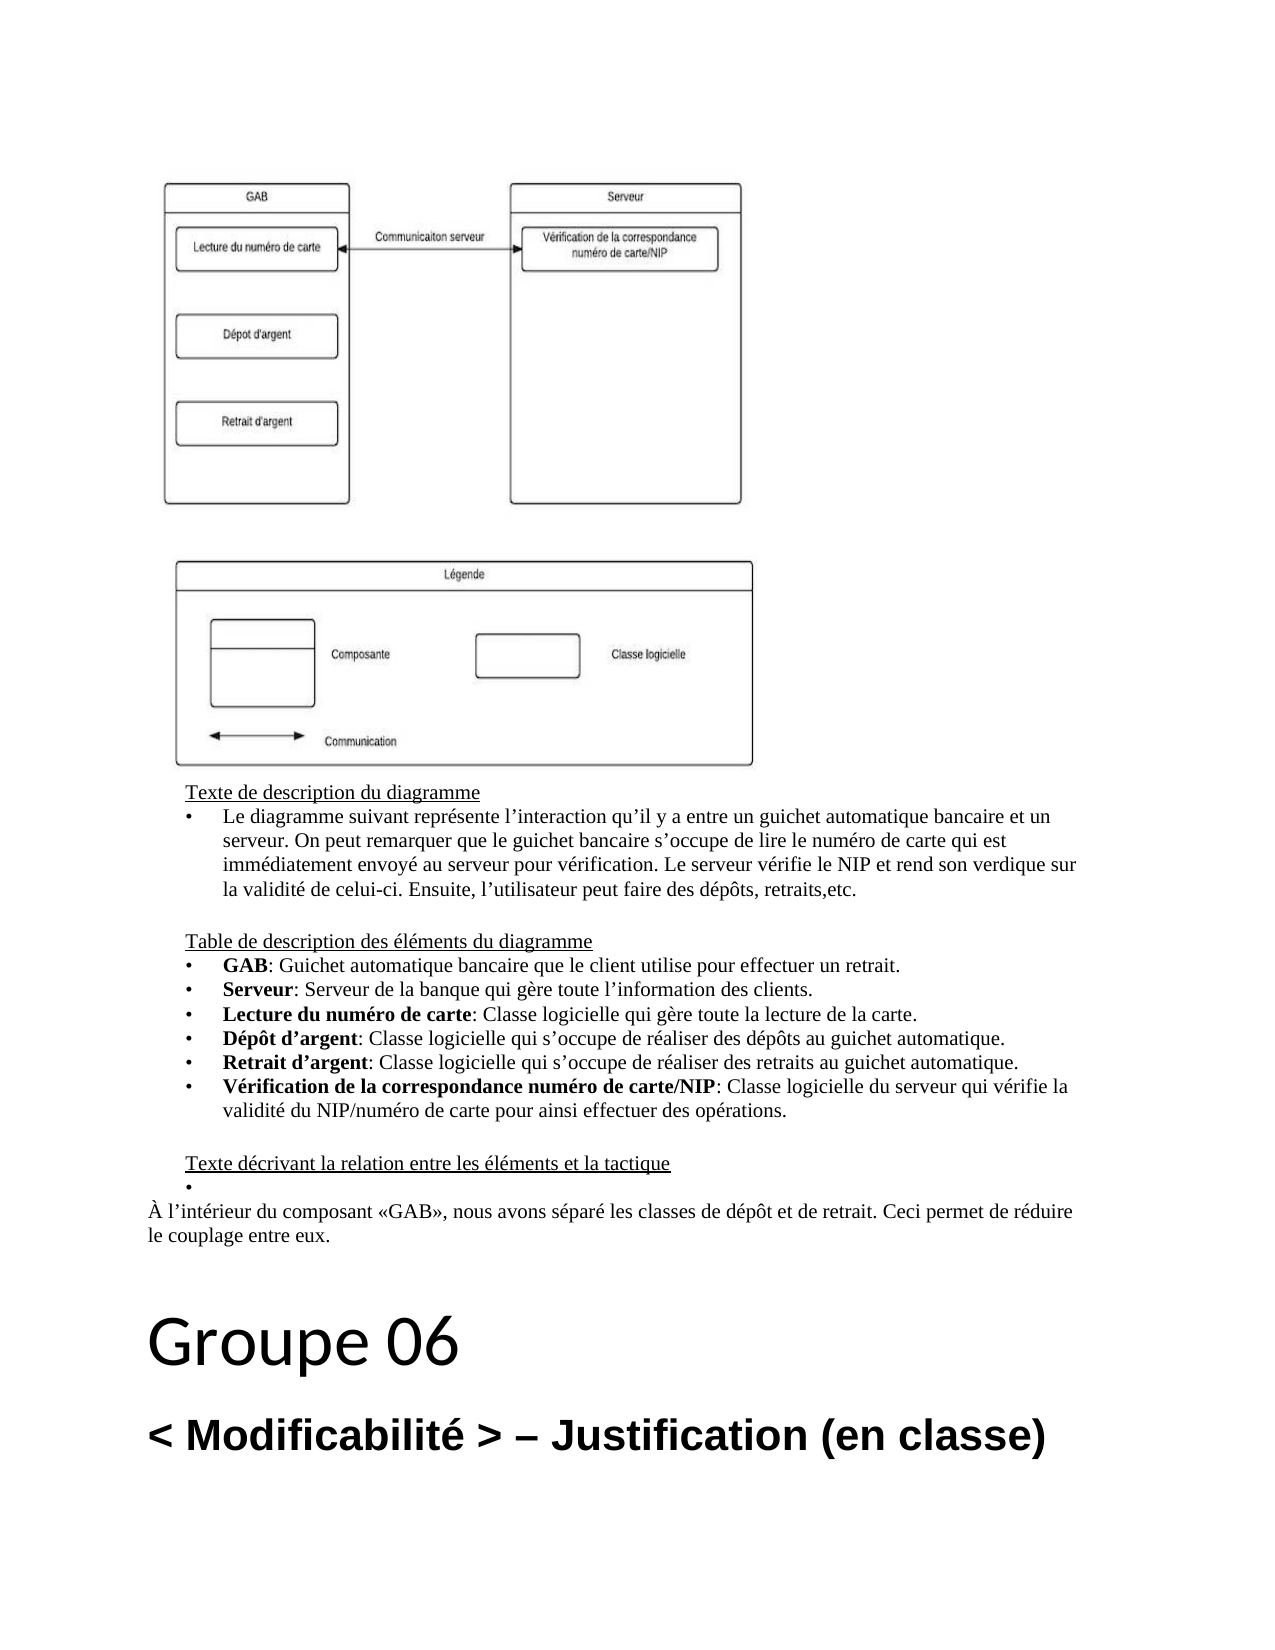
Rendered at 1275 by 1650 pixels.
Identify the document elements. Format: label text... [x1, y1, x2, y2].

text < Modificabilité > – Justification (en classe) [148, 1409, 1087, 1459]
text À l’intérieur du composant «GAB», nous avons séparé les classes de dépôt et de retrait. Ceci permet de réduire le couplage entre eux. [148, 1199, 1087, 1247]
list Le diagramme suivant représente l’interaction qu’il y a entre un guichet automatique bancaire et un serveur. On peut remarquer que le guichet bancaire s’occupe de lire le numéro de carte qui est immédiatement envoyé au serveur pour vérification. Le serveur vérifie le NIP et rend son verdique sur la validité de celui-ci. Ensuite, l’utilisateur peut faire des dépôts, retraits,etc. [185, 804, 1087, 901]
list Retrait d’argent: Classe logicielle qui s’occupe de réaliser des retraits au guichet automatique. [185, 1049, 1087, 1074]
text Groupe 06 [148, 1295, 1087, 1384]
text Texte de description du diagramme [185, 780, 1087, 804]
text Texte décrivant la relation entre les éléments et la tactique [185, 1151, 1087, 1174]
list GAB: Guichet automatique bancaire que le client utilise pour effectuer un retrait. [185, 953, 1087, 977]
list Lecture du numéro de carte: Classe logicielle qui gère toute la lecture de la carte. [185, 1001, 1087, 1026]
picture [147, 150, 776, 781]
text Table de description des éléments du diagramme [185, 929, 1087, 953]
list Vérification de la correspondance numéro de carte/NIP: Classe logicielle du serveur qui vérifie la validité du NIP/numéro de carte pour ainsi effectuer des opérations. [185, 1074, 1087, 1122]
list Dépôt d’argent: Classe logicielle qui s’occupe de réaliser des dépôts au guichet automatique. [185, 1026, 1087, 1049]
list Serveur: Serveur de la banque qui gère toute l’information des clients. [185, 977, 1087, 1001]
